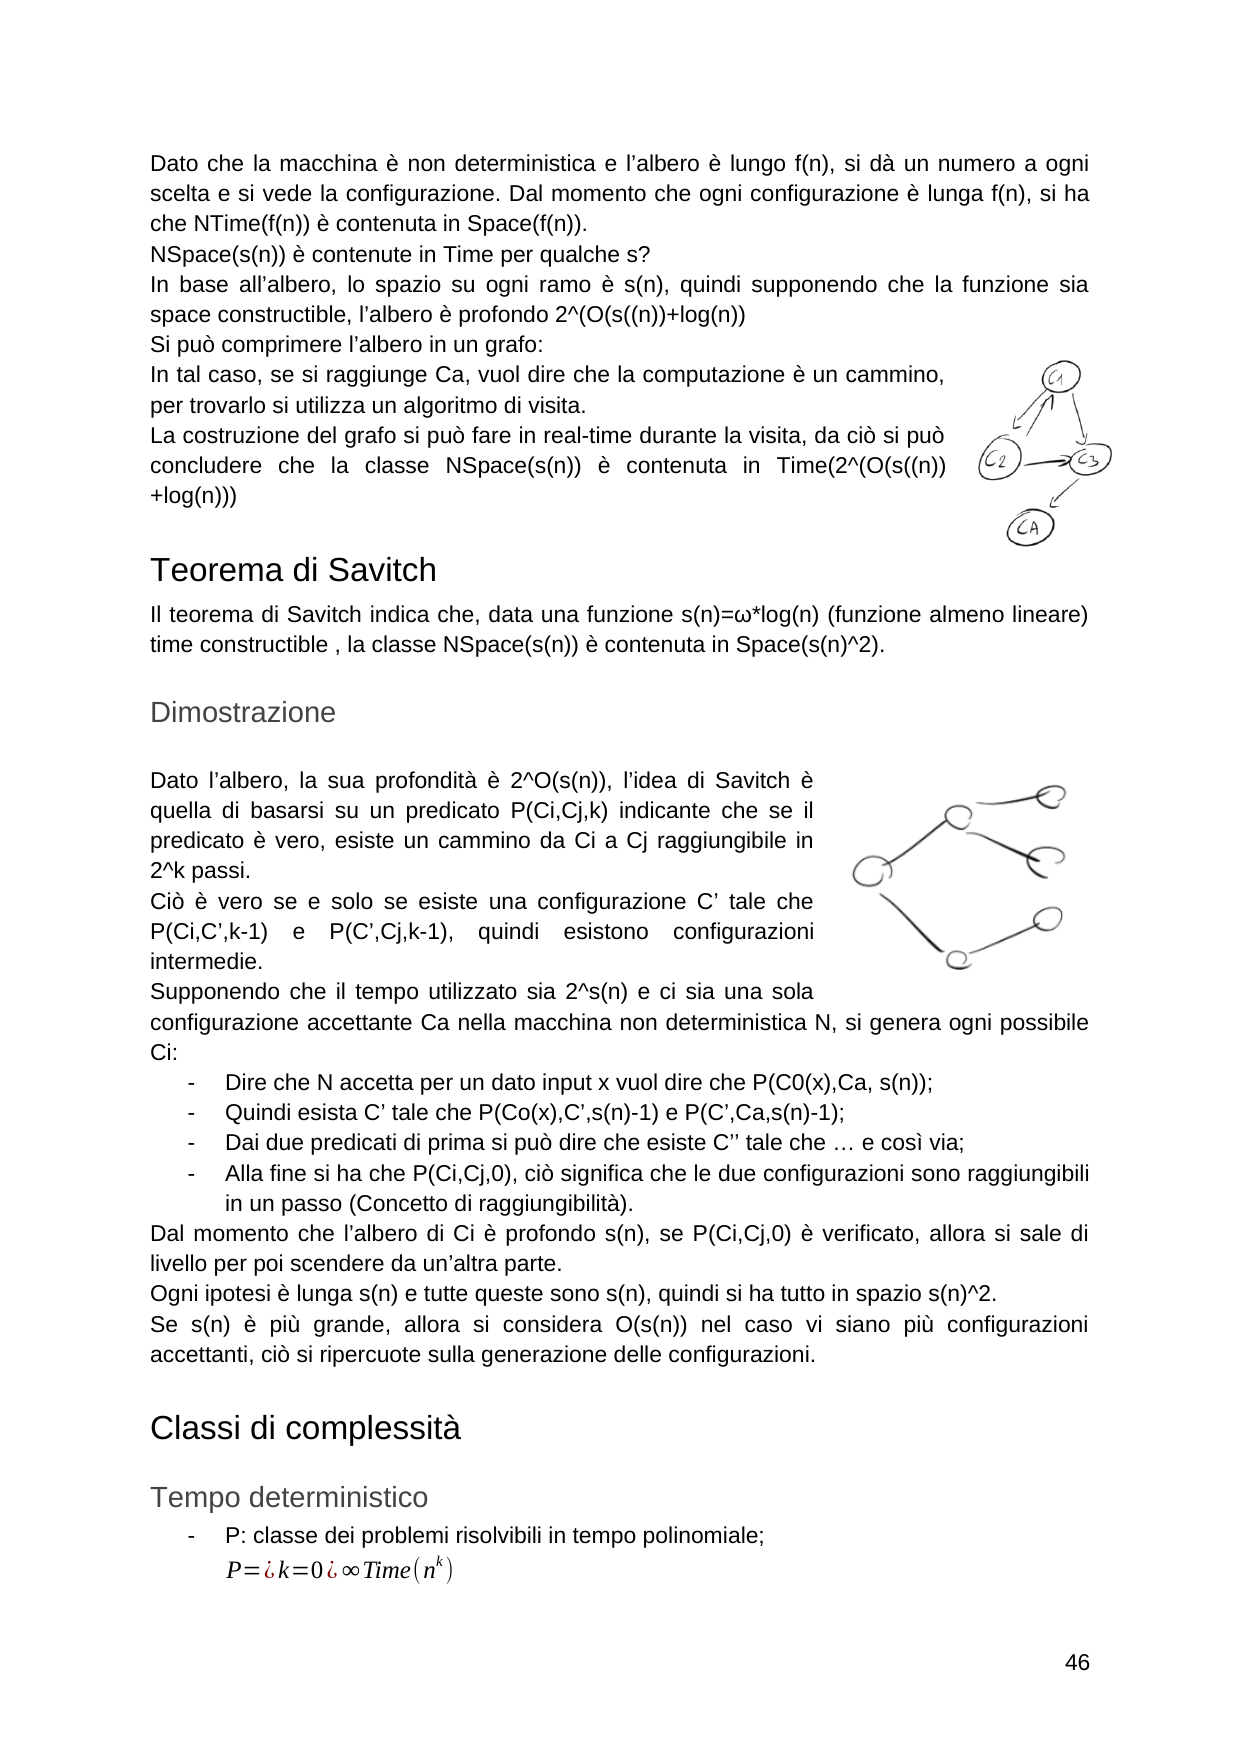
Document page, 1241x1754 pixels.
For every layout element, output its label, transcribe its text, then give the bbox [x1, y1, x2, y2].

text La costruzione del grafo si può fare in real-time durante la visita, da ciò si può concludere che la classe NSpace(s(n)) è contenuta in Time(2^(O(s((n))+log(n))) [150, 422, 965, 509]
text In tal caso, se si raggiunge Ca, vuol dire che la computazione è un cammino, per trovarlo si utilizza un algoritmo di visita. [150, 361, 965, 418]
list Quindi esista C’ tale che P(Co(x),C’,s(n)-1) e P(C’,Ca,s(n)-1); [187, 1099, 1090, 1125]
text Dal momento che l’albero di Ci è profondo s(n), se P(Ci,Cj,0) è verificato, allora si sale di livello per poi scendere da un’altra parte. [150, 1220, 1090, 1276]
subtitle Classi di complessità [150, 1408, 1090, 1447]
list Dai due predicati di prima si può dire che esiste C’’ tale che … e così via; [187, 1129, 1090, 1156]
list Dire che N accetta per un dato input x vuol dire che P(C0(x),Ca, s(n)); [187, 1069, 1090, 1095]
text NSpace(s(n)) è contenute in Time per qualche s? [150, 241, 1090, 267]
subtitle Dimostrazione [150, 695, 1090, 728]
text Se s(n) è più grande, allora si considera O(s(n)) nel caso vi siano più configurazioni accettanti, ciò si ripercuote sulla generazione delle configurazioni. [150, 1311, 1090, 1367]
list Alla fine si ha che P(Ci,Cj,0), ciò significa che le due configurazioni sono raggiungibili in un passo (Concetto di raggiungibilità). [187, 1159, 1090, 1216]
picture [965, 351, 1131, 555]
subtitle Tempo deterministico [150, 1480, 1090, 1514]
text Dato che la macchina è non deterministica e l’albero è lungo f(n), si dà un numero a ogni scelta e si vede la configurazione. Dal momento che ogni configurazione è lunga f(n), si ha che NTime(f(n)) è contenuta in Space(f(n)). [150, 150, 1090, 237]
text Supponendo che il tempo utilizzato sia 2^s(n) e ci sia una sola configurazione accettante Ca nella macchina non deterministica N, si genera ogni possibile Ci: [150, 978, 1090, 1065]
picture [833, 769, 1090, 980]
subtitle Teorema di Savitch [150, 550, 1090, 588]
text Il teorema di Savitch indica che, data una funzione s(n)=ω*log(n) (funzione almeno lineare) time constructible , la classe NSpace(s(n)) è contenuta in Space(s(n)^2). [150, 601, 1090, 657]
text Dato l’albero, la sua profondità è 2^O(s(n)), l’idea di Savitch è quella di basarsi su un predicato P(Ci,Cj,k) indicante che se il predicato è vero, esiste un cammino da Ci a Cj raggiungibile in 2^k passi. [150, 767, 1090, 884]
text In base all’albero, lo spazio su ogni ramo è s(n), quindi supponendo che la funzione sia space constructible, l’albero è profondo 2^(O(s((n))+log(n)) [150, 271, 1090, 327]
text Ciò è vero se e solo se esiste una configurazione C’ tale che P(Ci,C’,k-1) e P(C’,Cj,k-1), quindi esistono configurazioni intermedie. [150, 888, 833, 974]
list P: classe dei problemi risolvibili in tempo polinomiale; [187, 1522, 1090, 1548]
text Si può comprimere l’albero in un grafo: [150, 331, 1090, 358]
text Ogni ipotesi è lunga s(n) e tutte queste sono s(n), quindi si ha tutto in spazio s(n)^2. [150, 1280, 1090, 1307]
